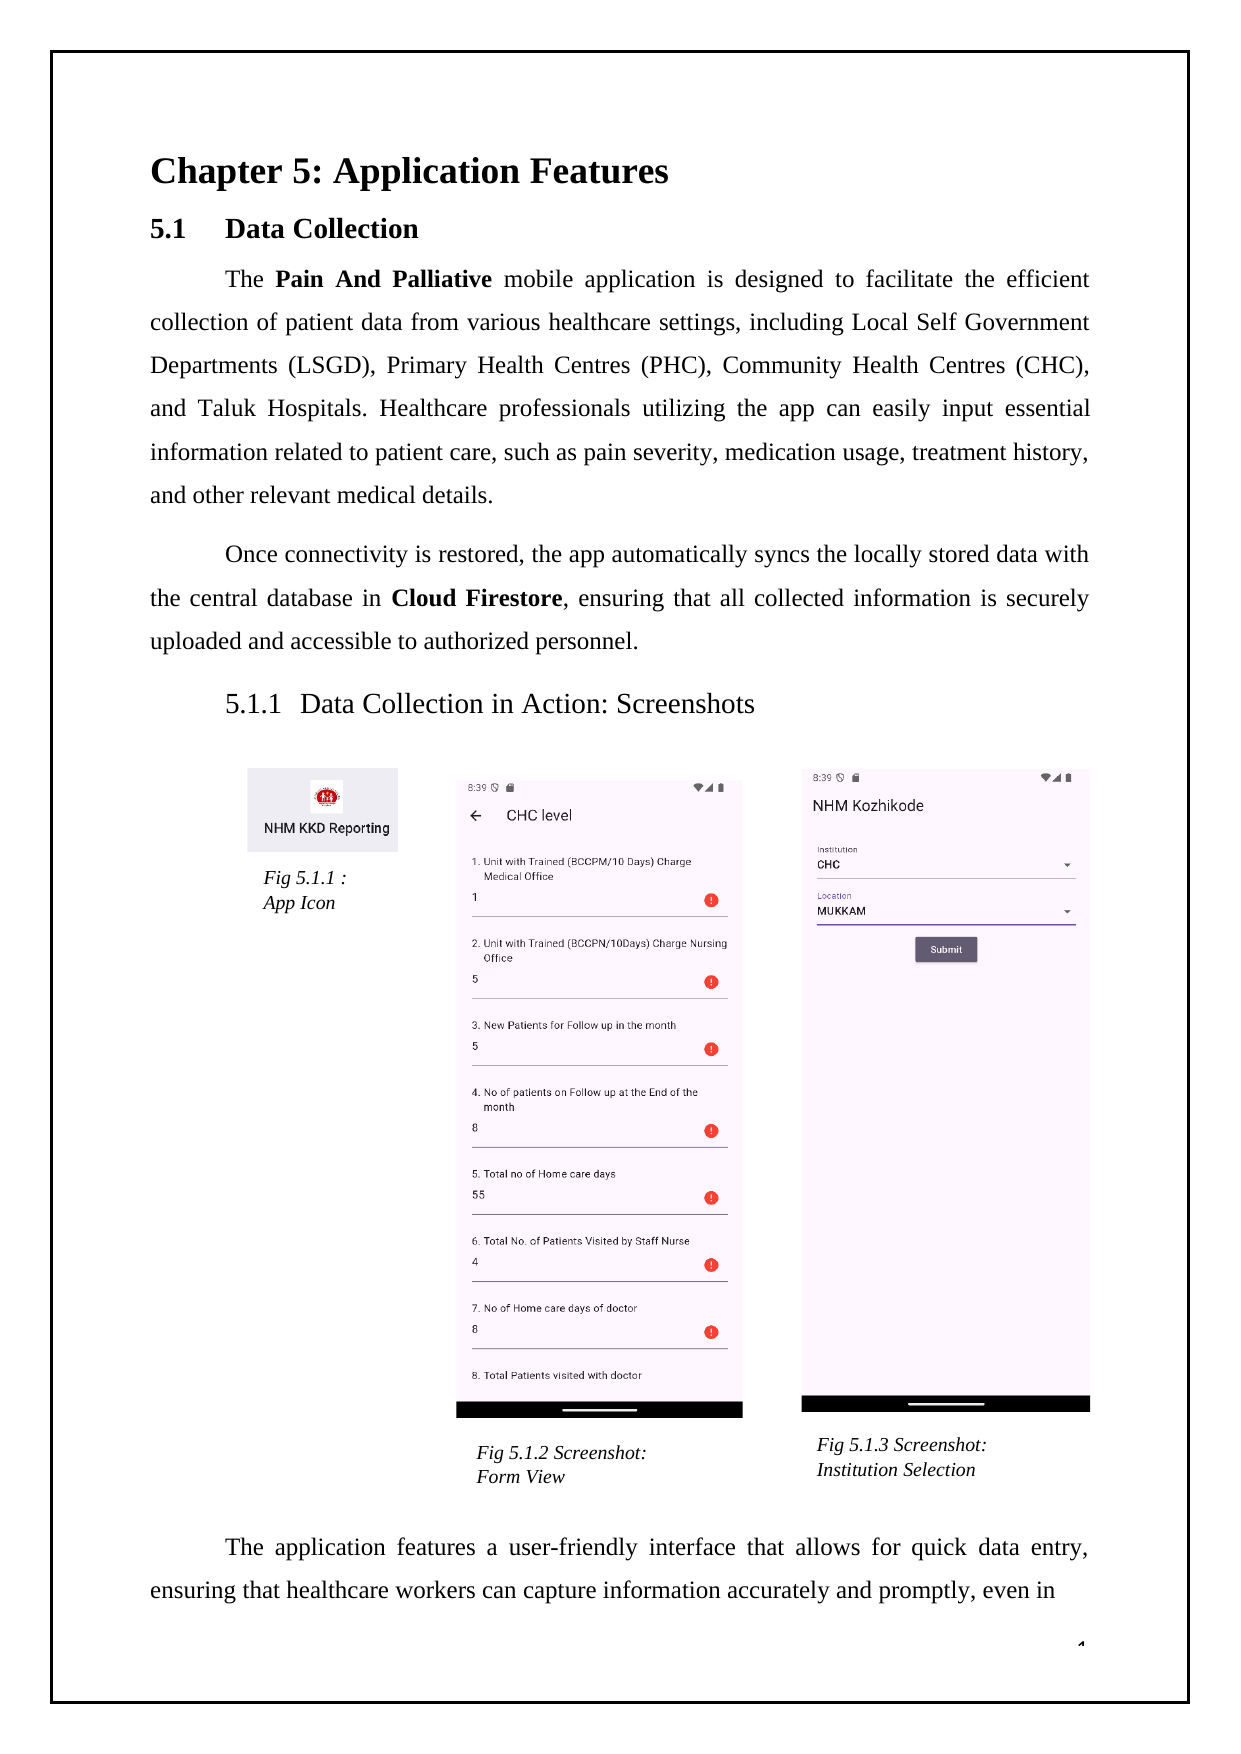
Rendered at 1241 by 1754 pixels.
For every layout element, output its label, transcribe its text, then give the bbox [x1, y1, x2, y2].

subtitle Chapter 5: Application Features [150, 148, 1148, 191]
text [150, 1532, 1091, 1604]
text Fig 5.1.1 : [263, 866, 396, 889]
text Fig 5.1.2 Screenshot: Form View [476, 1441, 647, 1488]
text App Icon [263, 891, 396, 913]
picture [456, 780, 743, 1418]
text Once connectivity is restored, the app automatically syncs the locally stored data with the central database in Cloud Firestore, ensuring that all collected information is securely uploaded and accessible to authorized personnel. [150, 539, 1090, 654]
picture [801, 769, 1091, 1412]
text The Pain And Palliative mobile application is designed to facilitate the efficient collection of patient data from various healthcare settings, including Local Self Government Departments (LSGD), Primary Health Centres (PHC), Community Health Centres (CHC), and Taluk Hospitals. Healthcare professionals utilizing the app can easily input essential information related to patient care, such as pain severity, medication usage, treatment history, and other relevant medical details. [150, 264, 1090, 508]
subtitle Data Collection [150, 211, 1148, 245]
picture [247, 768, 399, 852]
text Fig 5.1.3 Screenshot: Institution Selection [817, 1433, 988, 1480]
subtitle Data Collection in Action: Screenshots [225, 686, 1148, 719]
